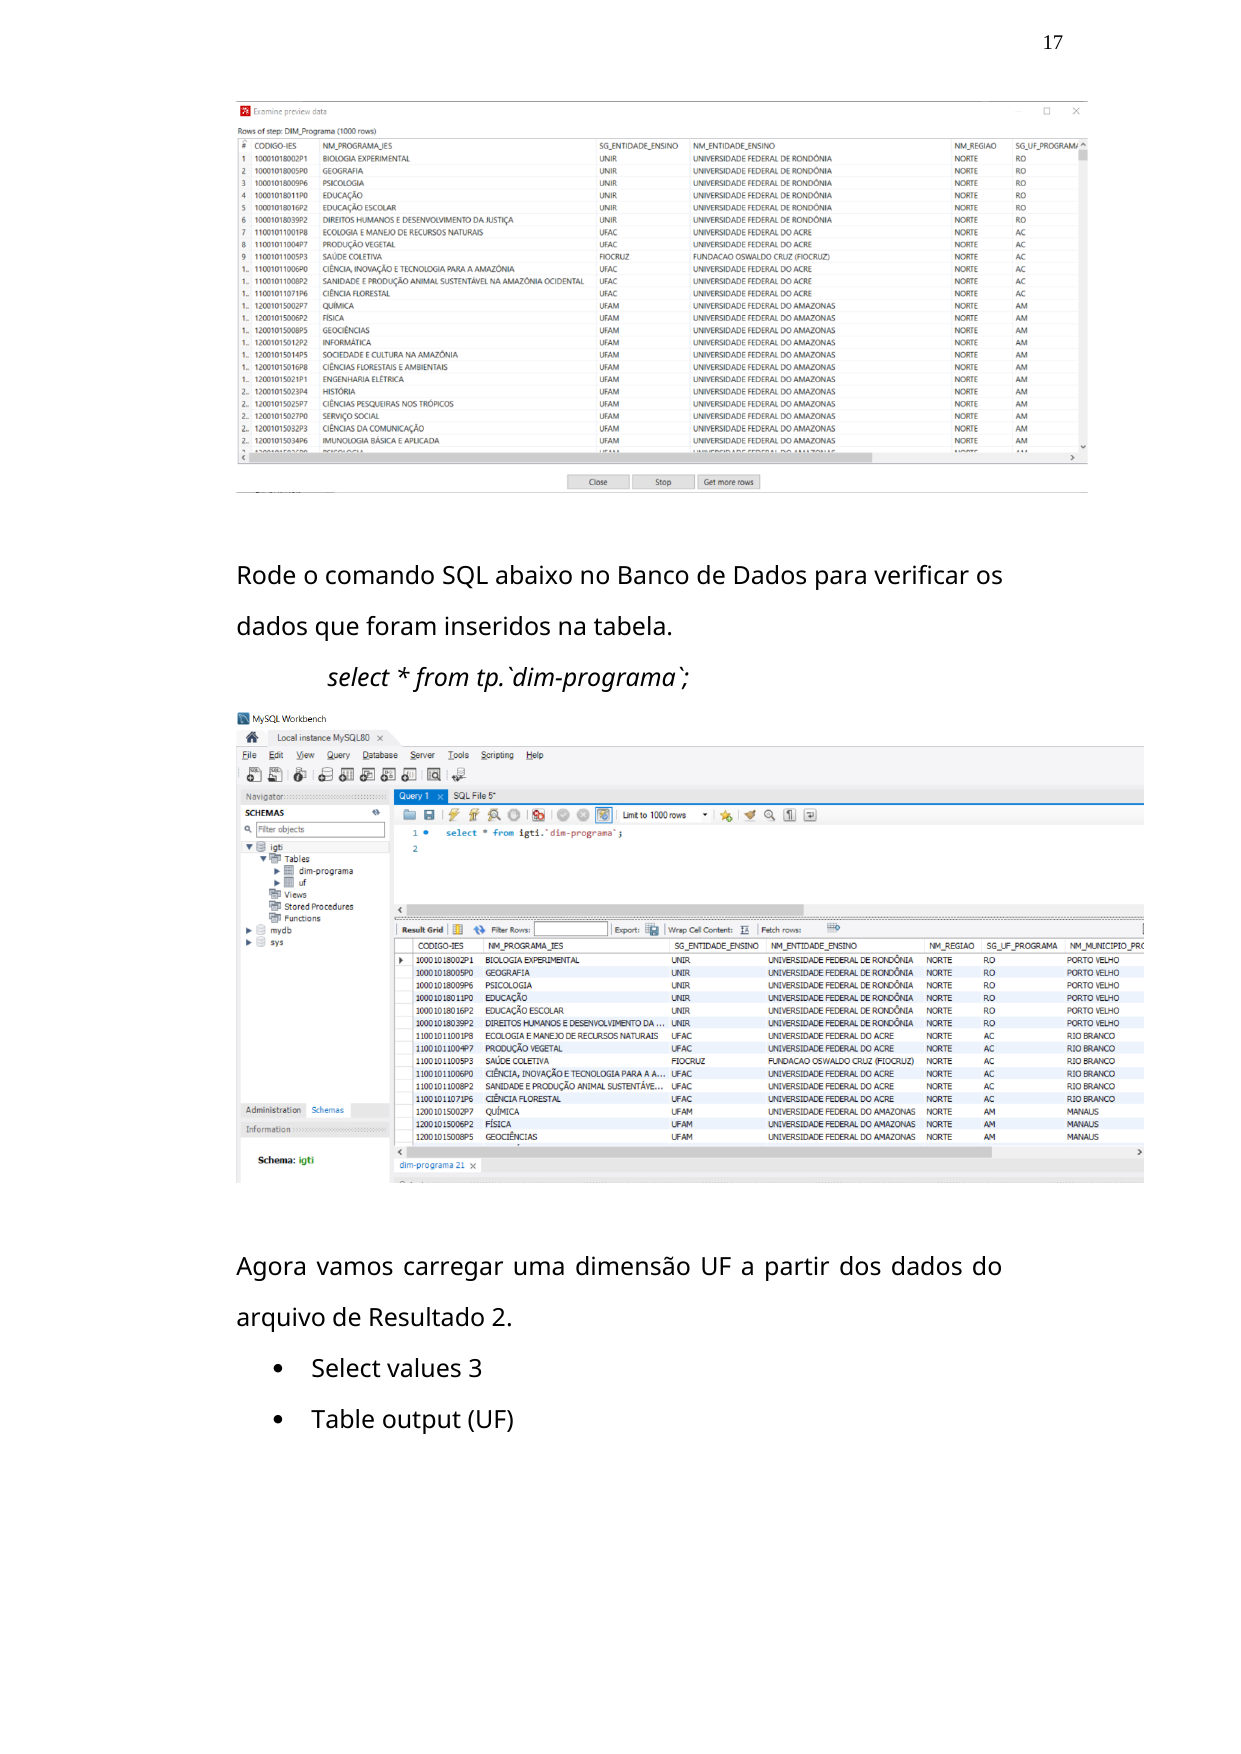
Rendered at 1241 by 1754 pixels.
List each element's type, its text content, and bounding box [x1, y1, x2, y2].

list Select values 3 [274, 1350, 1004, 1384]
picture [236, 711, 1144, 1183]
text Rode o comando SQL abaixo no Banco de Dados para verificar os dados que foram inseridos na tabela. [236, 558, 1004, 643]
text Agora vamos carregar uma dimensão UF a partir dos dados do arquivo de Resultado 2. [236, 1248, 1004, 1333]
text select * from tp.`dim-programa`; [311, 660, 1004, 694]
picture [236, 101, 1088, 493]
list Table output (UF) [274, 1401, 1004, 1435]
